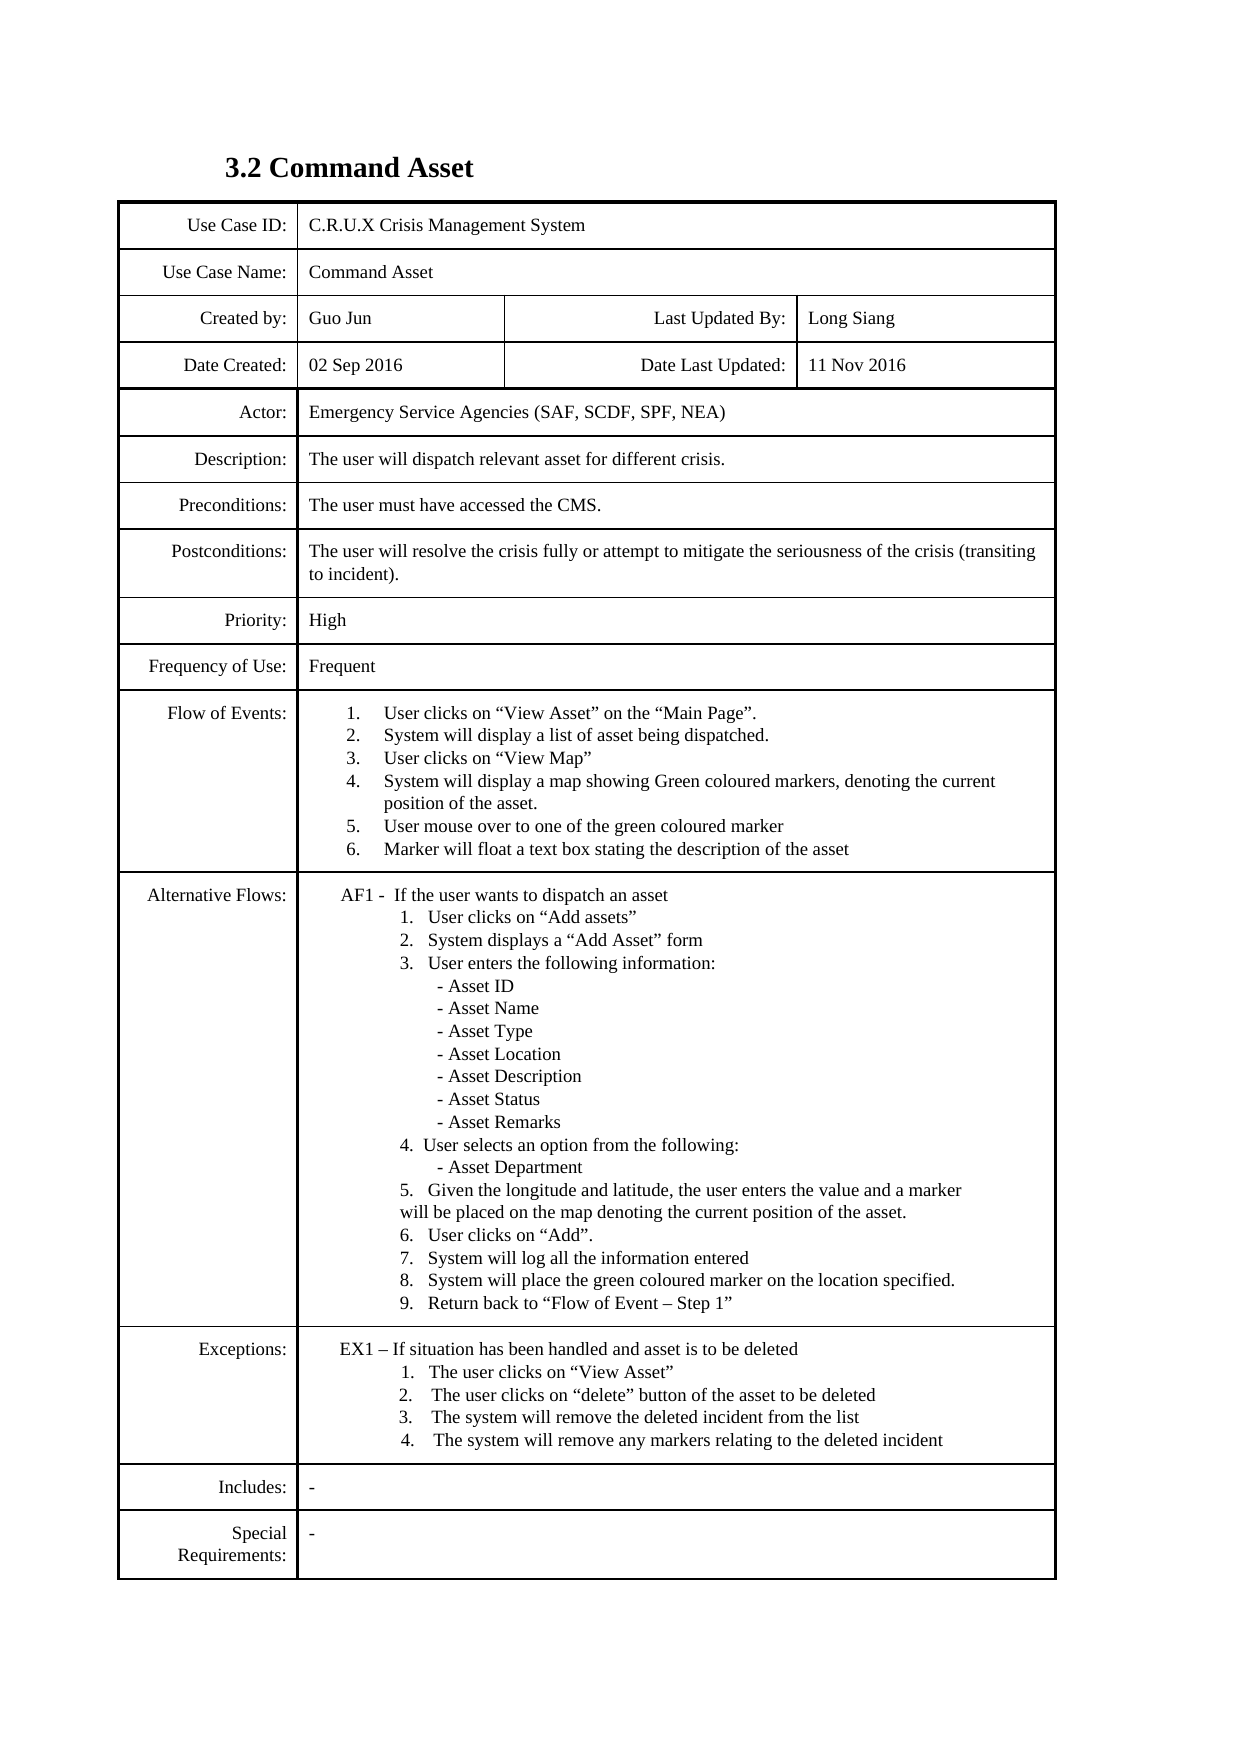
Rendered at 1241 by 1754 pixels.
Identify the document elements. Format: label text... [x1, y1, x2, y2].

table_cell Emergency Service Agencies (SAF, SCDF, SPF, NEA) [299, 390, 1054, 435]
table_cell Includes: [120, 1465, 296, 1509]
table_cell EX1 – If situation has been handled and asset is to be deleted 1. The user clicks on “View Asset” 2. The user clicks on “delete” button of the asset to be deleted 3. The system will remove the deleted incident from the list 4. The system will remove any markers relating to the deleted incident [299, 1327, 1054, 1463]
table_cell Special Requirements: [120, 1511, 296, 1578]
table_cell - [299, 1465, 1054, 1509]
table_cell Command Asset [298, 250, 1054, 294]
table_cell Exceptions: [120, 1327, 296, 1463]
table_cell Created by: [120, 296, 297, 341]
table_cell Long Siang [798, 296, 1054, 341]
table_cell Description: [120, 437, 296, 482]
table_cell Use Case Name: [120, 250, 297, 294]
table_cell Flow of Events: [120, 691, 296, 871]
table_cell The user must have accessed the CMS. [299, 483, 1054, 528]
table_cell User clicks on “View Asset” on the “Main Page”. System will display a list of asset being dispatched. User clicks on “View Map” System will display a map showing Green coloured markers, denoting the current position of the asset. User mouse over to one of the green coloured marker Marker will float a text box stating the description of the asset [299, 691, 1054, 871]
table_cell Preconditions: [120, 483, 296, 528]
table_cell Date Last Updated: [505, 343, 796, 387]
table_cell High [299, 598, 1054, 643]
table_cell Last Updated By: [505, 296, 796, 341]
table_header Use Case ID: [120, 204, 297, 248]
table_cell The user will dispatch relevant asset for different crisis. [299, 437, 1054, 482]
table_cell - [299, 1511, 1054, 1578]
table_cell Frequency of Use: [120, 645, 296, 689]
table_cell 11 Nov 2016 [798, 343, 1054, 387]
table_cell AF1 - If the user wants to dispatch an asset 1. User clicks on “Add assets” 2. System displays a “Add Asset” form 3. User enters the following information: - Asset ID - Asset Name - Asset Type - Asset Location - Asset Description - Asset Status - Asset Remarks 4. User selects an option from the following: - Asset Department 5. Given the longitude and latitude, the user enters the value and a marker will be placed on the map denoting the current position of the asset. 6. User clicks on “Add”. 7. System will log all the information entered 8. System will place the green coloured marker on the location specified. 9. Return back to “Flow of Event – Step 1” [299, 873, 1054, 1326]
table_cell Priority: [120, 598, 296, 643]
table_cell Guo Jun [298, 296, 504, 341]
table_cell Postconditions: [120, 530, 296, 596]
table_header C.R.U.X Crisis Management System [298, 204, 1054, 248]
table_cell Date Created: [120, 343, 297, 387]
table_cell Actor: [120, 390, 296, 435]
table_cell 02 Sep 2016 [298, 343, 504, 387]
table_cell The user will resolve the crisis fully or attempt to mitigate the seriousness of the crisis (transiting to incident). [299, 530, 1054, 596]
table_cell Alternative Flows: [120, 873, 296, 1326]
subtitle 3.2 Command Asset [150, 150, 1090, 183]
table_cell Frequent [299, 645, 1054, 689]
